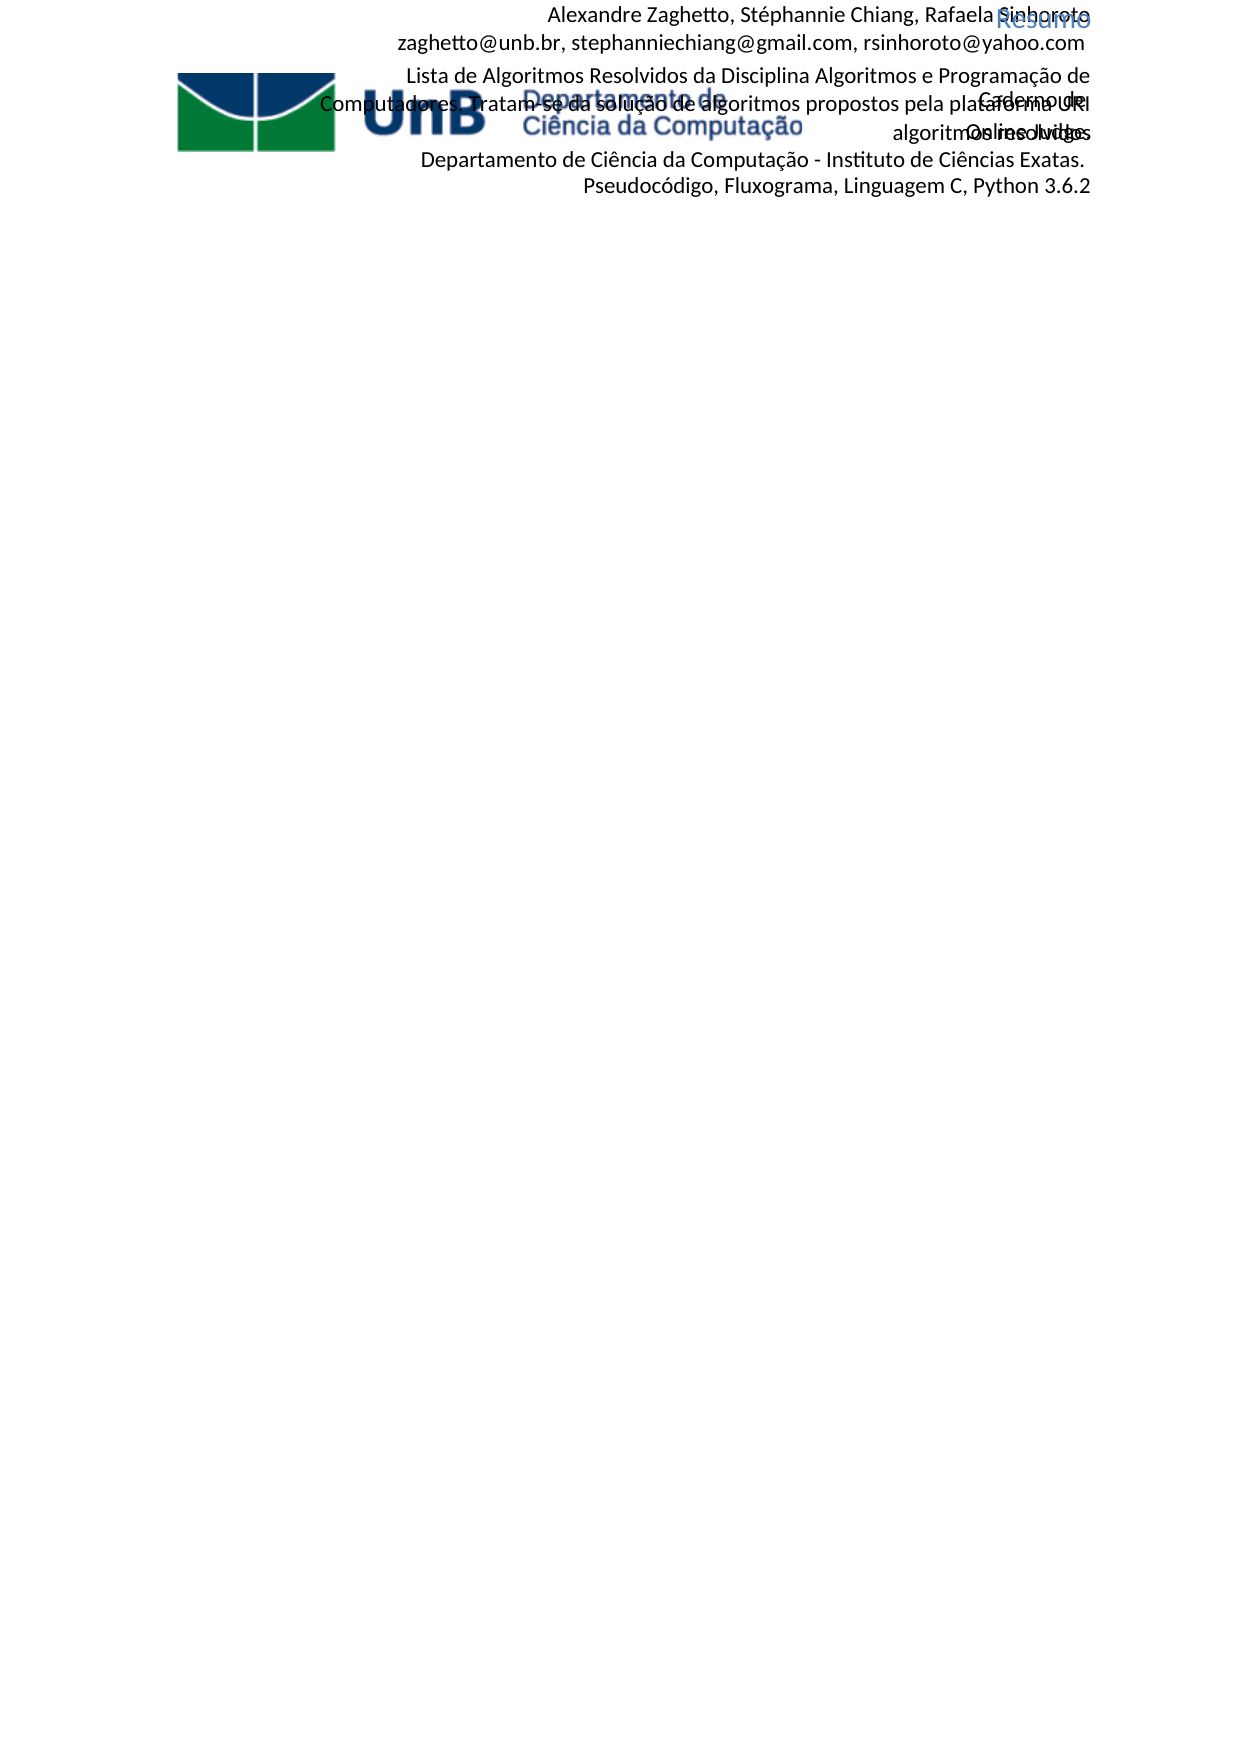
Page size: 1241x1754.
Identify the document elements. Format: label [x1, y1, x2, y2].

picture [669, 73, 675, 82]
picture [624, 73, 630, 82]
picture [514, 73, 520, 82]
picture [767, 73, 773, 82]
picture [725, 73, 732, 81]
picture [566, 73, 572, 82]
picture [177, 73, 803, 152]
